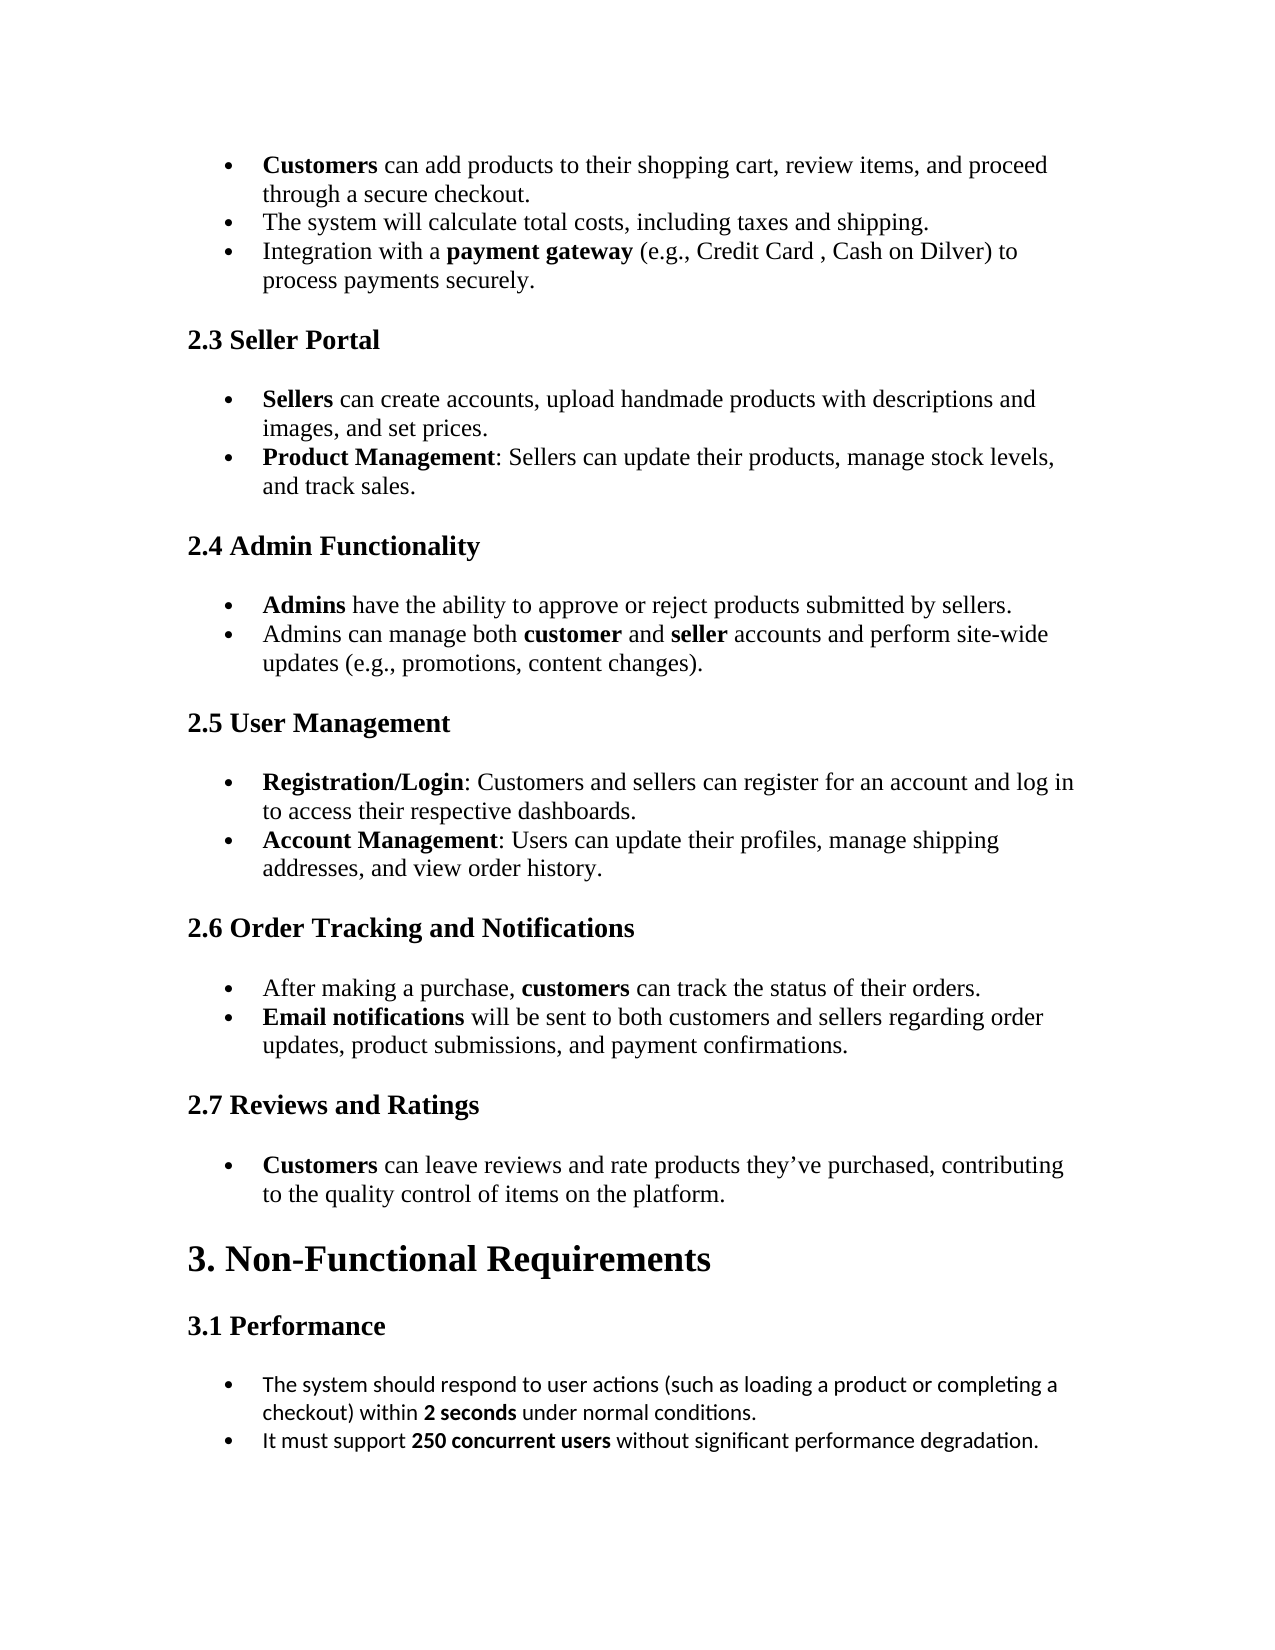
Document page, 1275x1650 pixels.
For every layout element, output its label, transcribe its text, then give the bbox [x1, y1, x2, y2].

list Admins can manage both customer and seller accounts and perform site-wide updates (e.g., promotions, content changes). [225, 619, 1087, 676]
subtitle 3.1 Performance [187, 1309, 1087, 1341]
list Customers can leave reviews and rate products they’ve purchased, contributing to the quality control of items on the platform. [225, 1150, 1087, 1207]
list Registration/Login: Customers and sellers can register for an account and log in to access their respective dashboards. [225, 767, 1087, 825]
list It must support 250 concurrent users without significant performance degradation. [225, 1426, 1087, 1454]
list Integration with a payment gateway (e.g., Credit Card , Cash on Dilver) to process payments securely. [225, 236, 1087, 294]
list After making a purchase, customers can track the status of their orders. [225, 973, 1087, 1002]
list The system will calculate total costs, including taxes and shipping. [225, 207, 1087, 236]
list The system should respond to user actions (such as loading a product or completing a checkout) within 2 seconds under normal conditions. [225, 1370, 1087, 1426]
text 2.6 Order Tracking and Notifications [187, 911, 1087, 944]
list Email notifications will be sent to both customers and sellers regarding order updates, product submissions, and payment confirmations. [225, 1002, 1087, 1059]
list Account Management: Users can update their profiles, manage shipping addresses, and view order history. [225, 825, 1087, 882]
list Product Management: Sellers can update their products, manage stock levels, and track sales. [225, 442, 1087, 499]
list Customers can add products to their shopping cart, review items, and proceed through a secure checkout. [225, 150, 1087, 207]
list Admins have the ability to approve or reject products submitted by sellers. [225, 590, 1087, 619]
text 2.3 Seller Portal [187, 323, 1087, 355]
text 2.5 User Management [187, 706, 1087, 738]
list Sellers can create accounts, upload handmade products with descriptions and images, and set prices. [225, 384, 1087, 442]
subtitle 3. Non-Functional Requirements [187, 1237, 1087, 1280]
text 2.4 Admin Functionality [187, 529, 1087, 561]
text 2.7 Reviews and Ratings [187, 1088, 1087, 1121]
